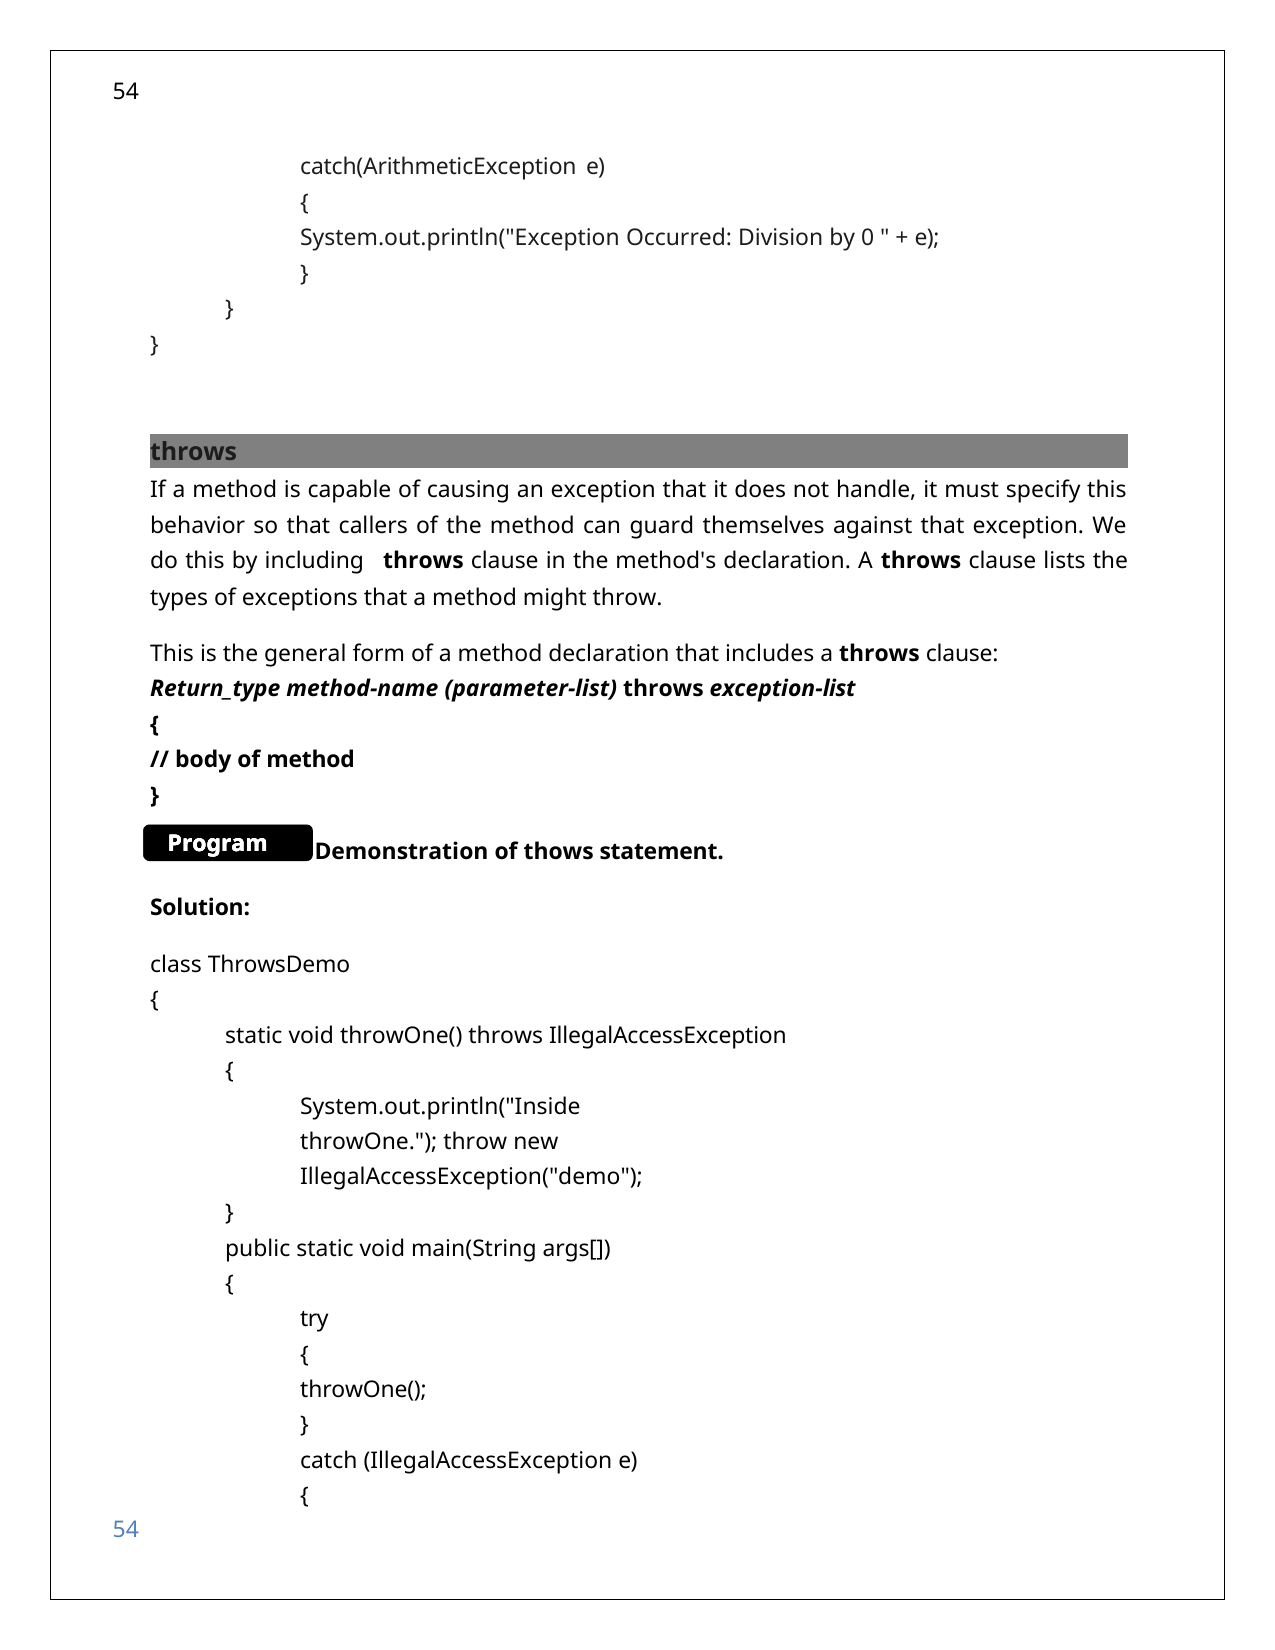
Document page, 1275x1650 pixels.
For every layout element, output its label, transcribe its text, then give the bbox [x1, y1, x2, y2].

text class ThrowsDemo [150, 947, 1162, 979]
text System.out.println("Exception Occurred: Division by 0 " + e); [300, 221, 1162, 252]
text } [150, 779, 1162, 810]
text Return_type method-name (parameter-list) throws exception-list [150, 672, 1162, 704]
text { [300, 1479, 1162, 1511]
text { [150, 983, 1162, 1014]
text This is the general form of a method declaration that includes a throws clause: [150, 637, 1162, 668]
text throwOne(); [300, 1373, 1162, 1404]
text } [300, 256, 1162, 288]
text { [225, 1054, 1162, 1085]
text catch(ArithmeticException e) [300, 150, 1162, 181]
text { [150, 708, 1162, 739]
text { [300, 1338, 1162, 1369]
text } [225, 1196, 1162, 1227]
text { [225, 1267, 1162, 1298]
text static void throwOne() throws IllegalAccessException [225, 1018, 1162, 1050]
text Solution: [150, 891, 1162, 922]
subtitle Demonstration of thows statement. [314, 835, 1162, 866]
text } [225, 292, 1162, 323]
text throws If a method is capable of causing an exception that it does not handle, it must specify this behavior so that callers of the method can guard themselves against that exception. We do this by including throws clause in the method's declaration. A throws clause lists the types of exceptions that a method might throw. [150, 468, 1128, 612]
text } [150, 327, 1162, 359]
text try [300, 1302, 1162, 1333]
text { [300, 185, 1162, 217]
text catch (IllegalAccessException e) [300, 1444, 1162, 1475]
text System.out.println("Inside throwOne."); throw new IllegalAccessException("demo"); [300, 1089, 720, 1191]
subtitle // body of method [150, 743, 1162, 775]
text public static void main(String args[]) [225, 1232, 1162, 1263]
text } [300, 1408, 1162, 1440]
